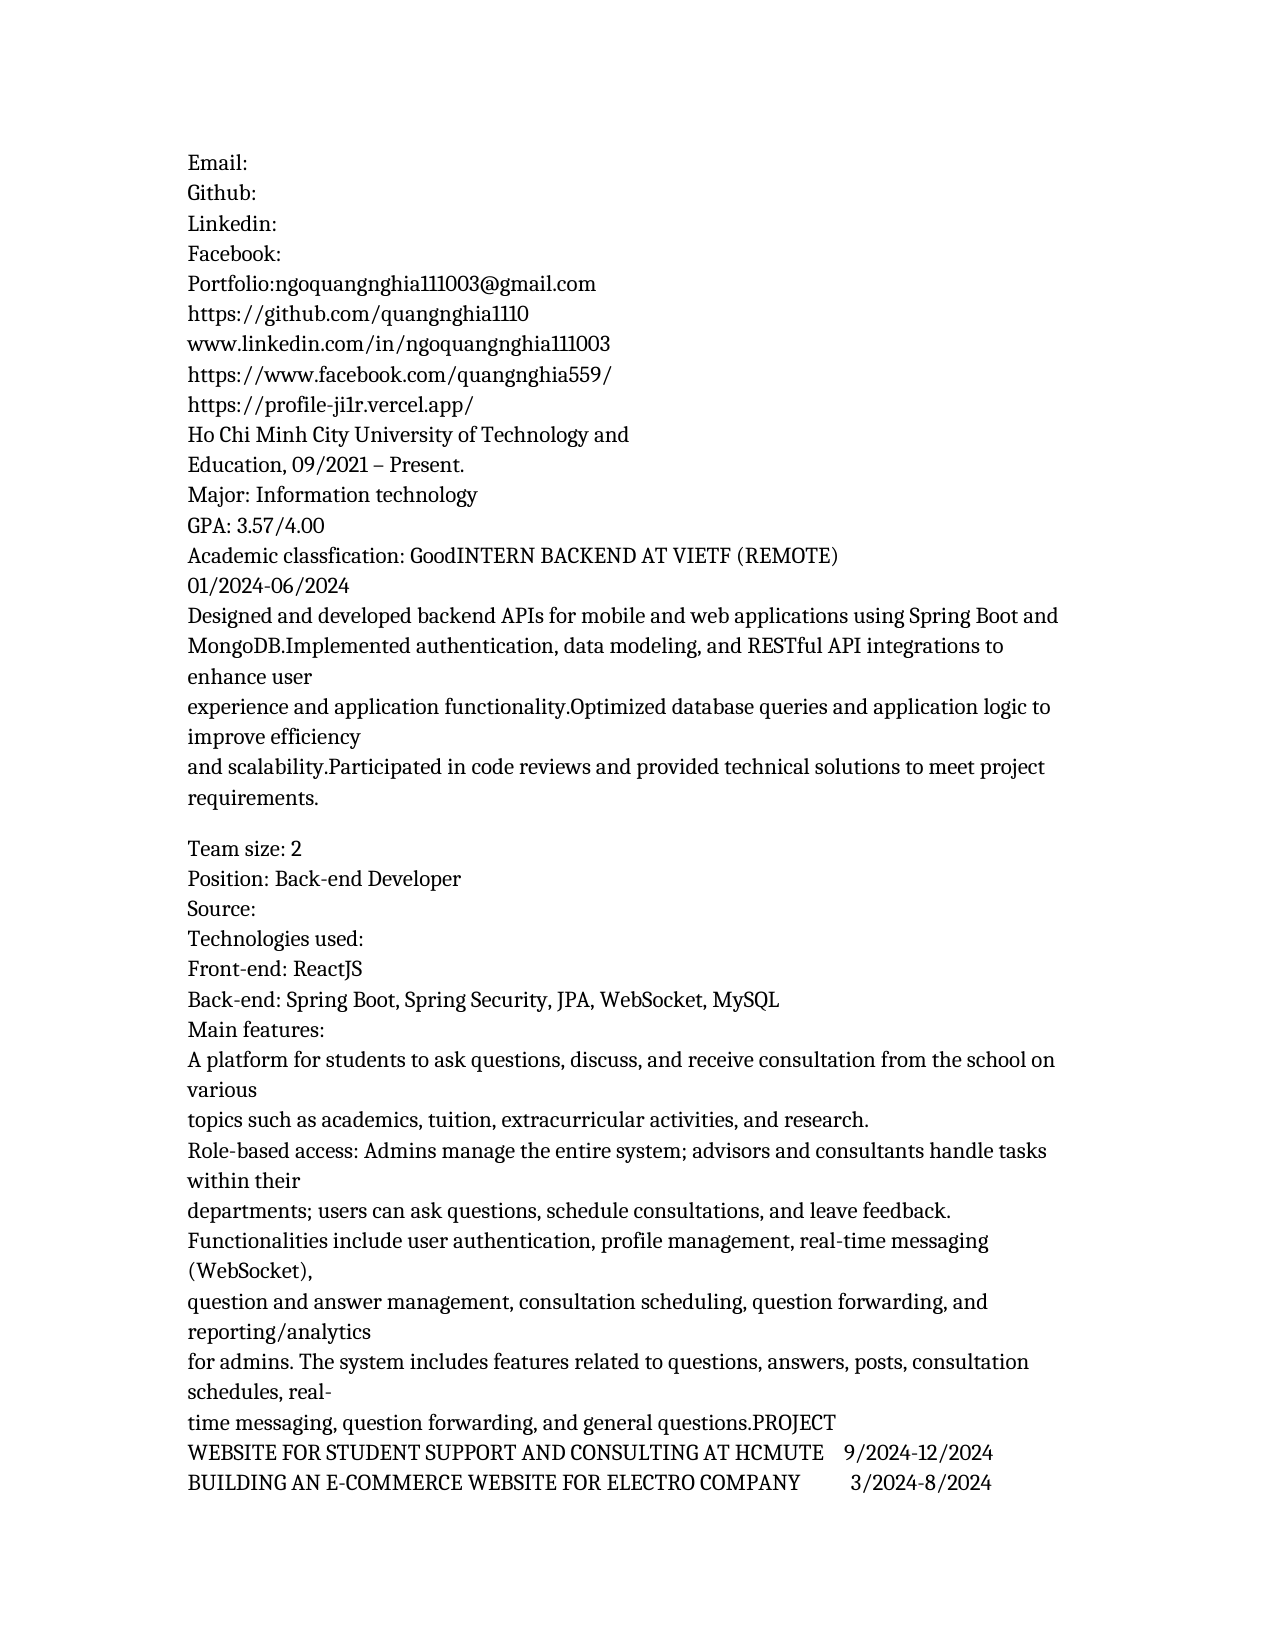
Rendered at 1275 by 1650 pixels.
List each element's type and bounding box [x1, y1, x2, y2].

text [187, 835, 1087, 1496]
text [187, 150, 1087, 811]
